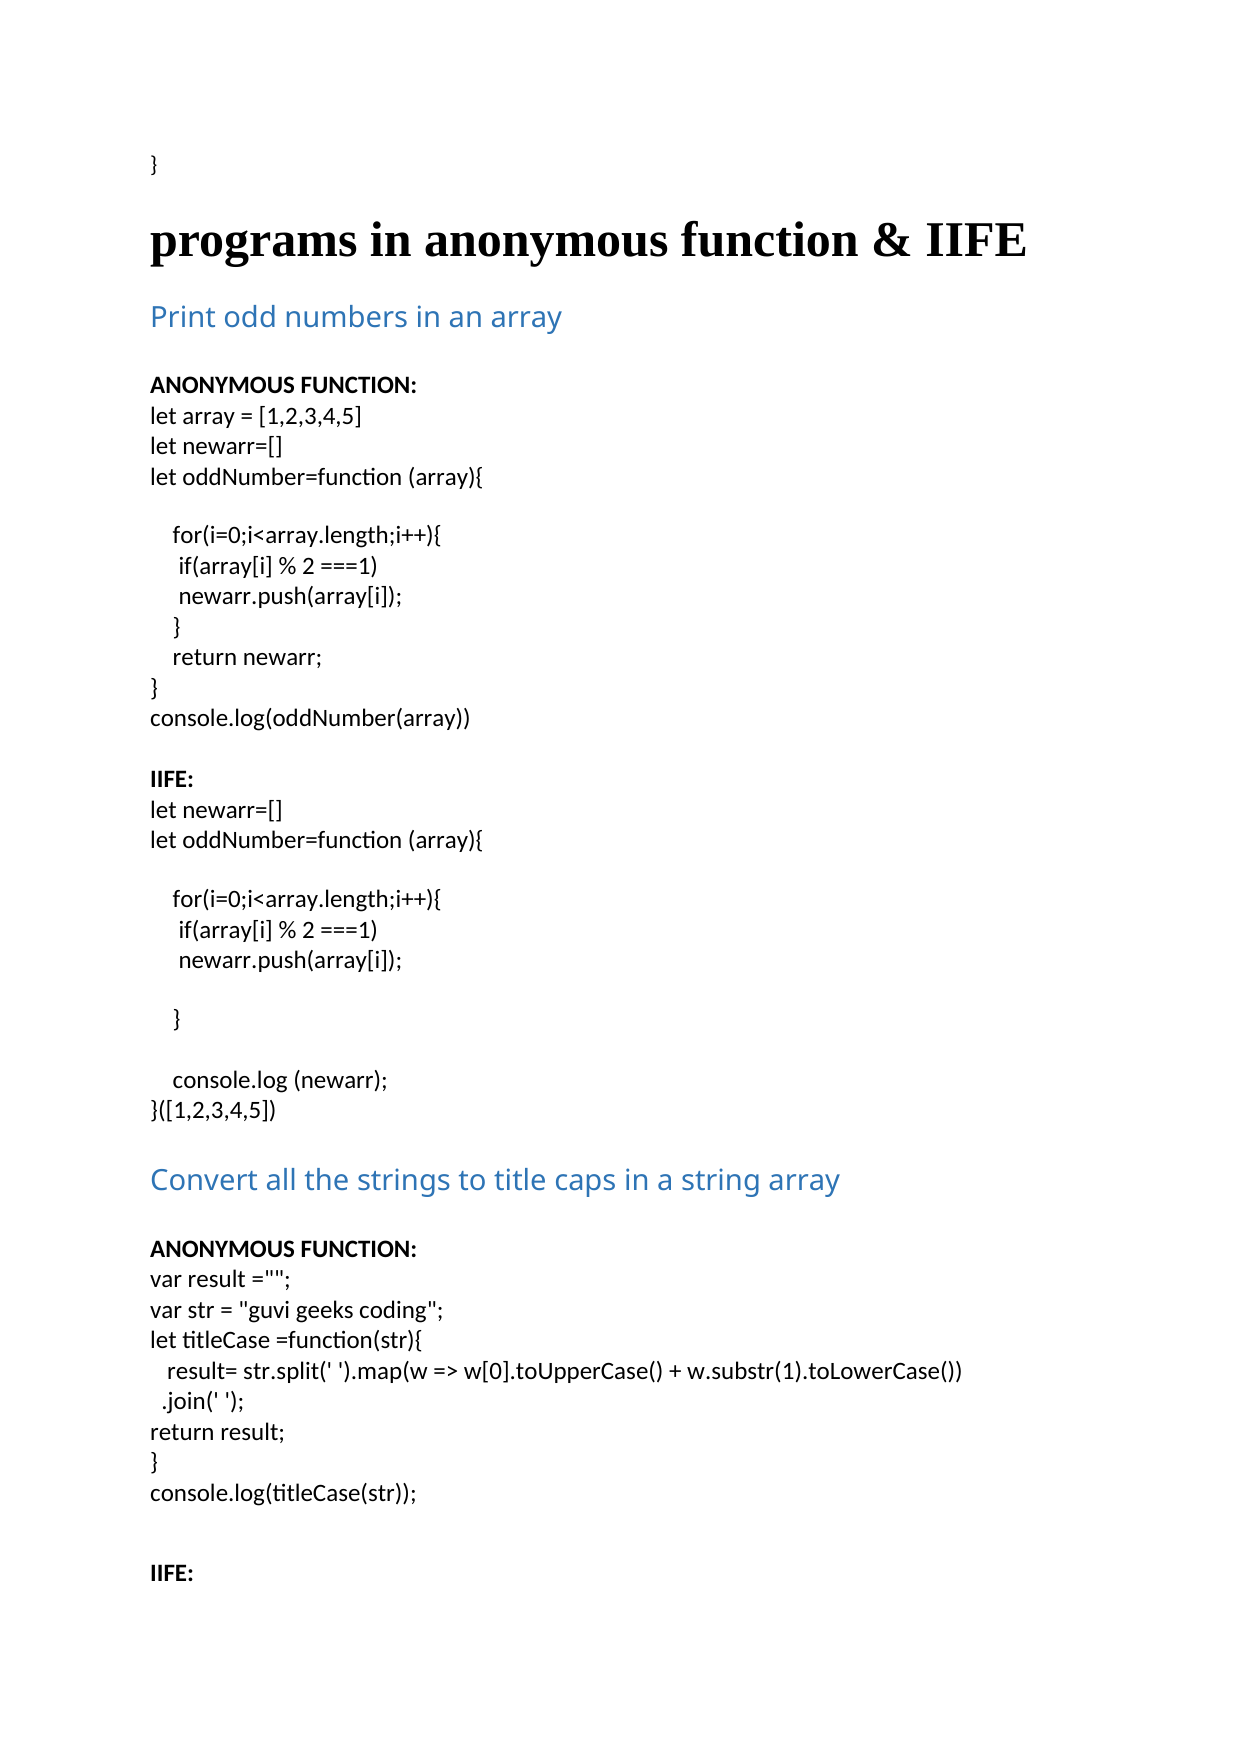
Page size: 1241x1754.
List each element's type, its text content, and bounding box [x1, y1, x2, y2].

text } [150, 1447, 1090, 1477]
text let newarr=[] [150, 794, 1090, 825]
text console.log(titleCase(str)); [150, 1477, 1090, 1508]
text for(i=0;i<array.length;i++){ [150, 519, 1090, 550]
subtitle programs in anonymous function & IIFE [150, 209, 1090, 267]
text } [150, 1003, 1090, 1033]
text var result =""; [150, 1263, 1090, 1294]
text } [150, 611, 1090, 642]
subtitle Convert all the strings to title caps in a string array [150, 1159, 1090, 1199]
text for(i=0;i<array.length;i++){ [150, 883, 1090, 914]
text ANONYMOUS FUNCTION: [150, 1233, 1090, 1263]
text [150, 1355, 1090, 1386]
text if(array[i] % 2 ===1) [150, 550, 1090, 581]
subtitle Print odd numbers in an array [150, 296, 1090, 336]
text if(array[i] % 2 ===1) [150, 914, 1090, 944]
text ANONYMOUS FUNCTION: [150, 369, 1090, 400]
text IIFE: [150, 1557, 1090, 1588]
text let newarr=[] [150, 430, 1090, 461]
text let titleCase =function(str){ [150, 1324, 1090, 1355]
text var str = "guvi geeks coding"; [150, 1294, 1090, 1324]
text let oddNumber=function (array){ [150, 461, 1090, 491]
text let array = [1,2,3,4,5] [150, 400, 1090, 430]
text return newarr; [150, 642, 1090, 672]
text } [150, 150, 1090, 178]
text newarr.push(array[i]); [150, 581, 1090, 611]
text console.log(oddNumber(array)) [150, 703, 1090, 733]
text return result; [150, 1416, 1090, 1447]
text let oddNumber=function (array){ [150, 825, 1090, 855]
text newarr.push(array[i]); [150, 944, 1090, 975]
text } [150, 672, 1090, 703]
text }([1,2,3,4,5]) [150, 1094, 1090, 1125]
text console.log (newarr); [150, 1064, 1090, 1094]
text .join(' '); [150, 1386, 1090, 1416]
text IIFE: [150, 764, 1090, 794]
